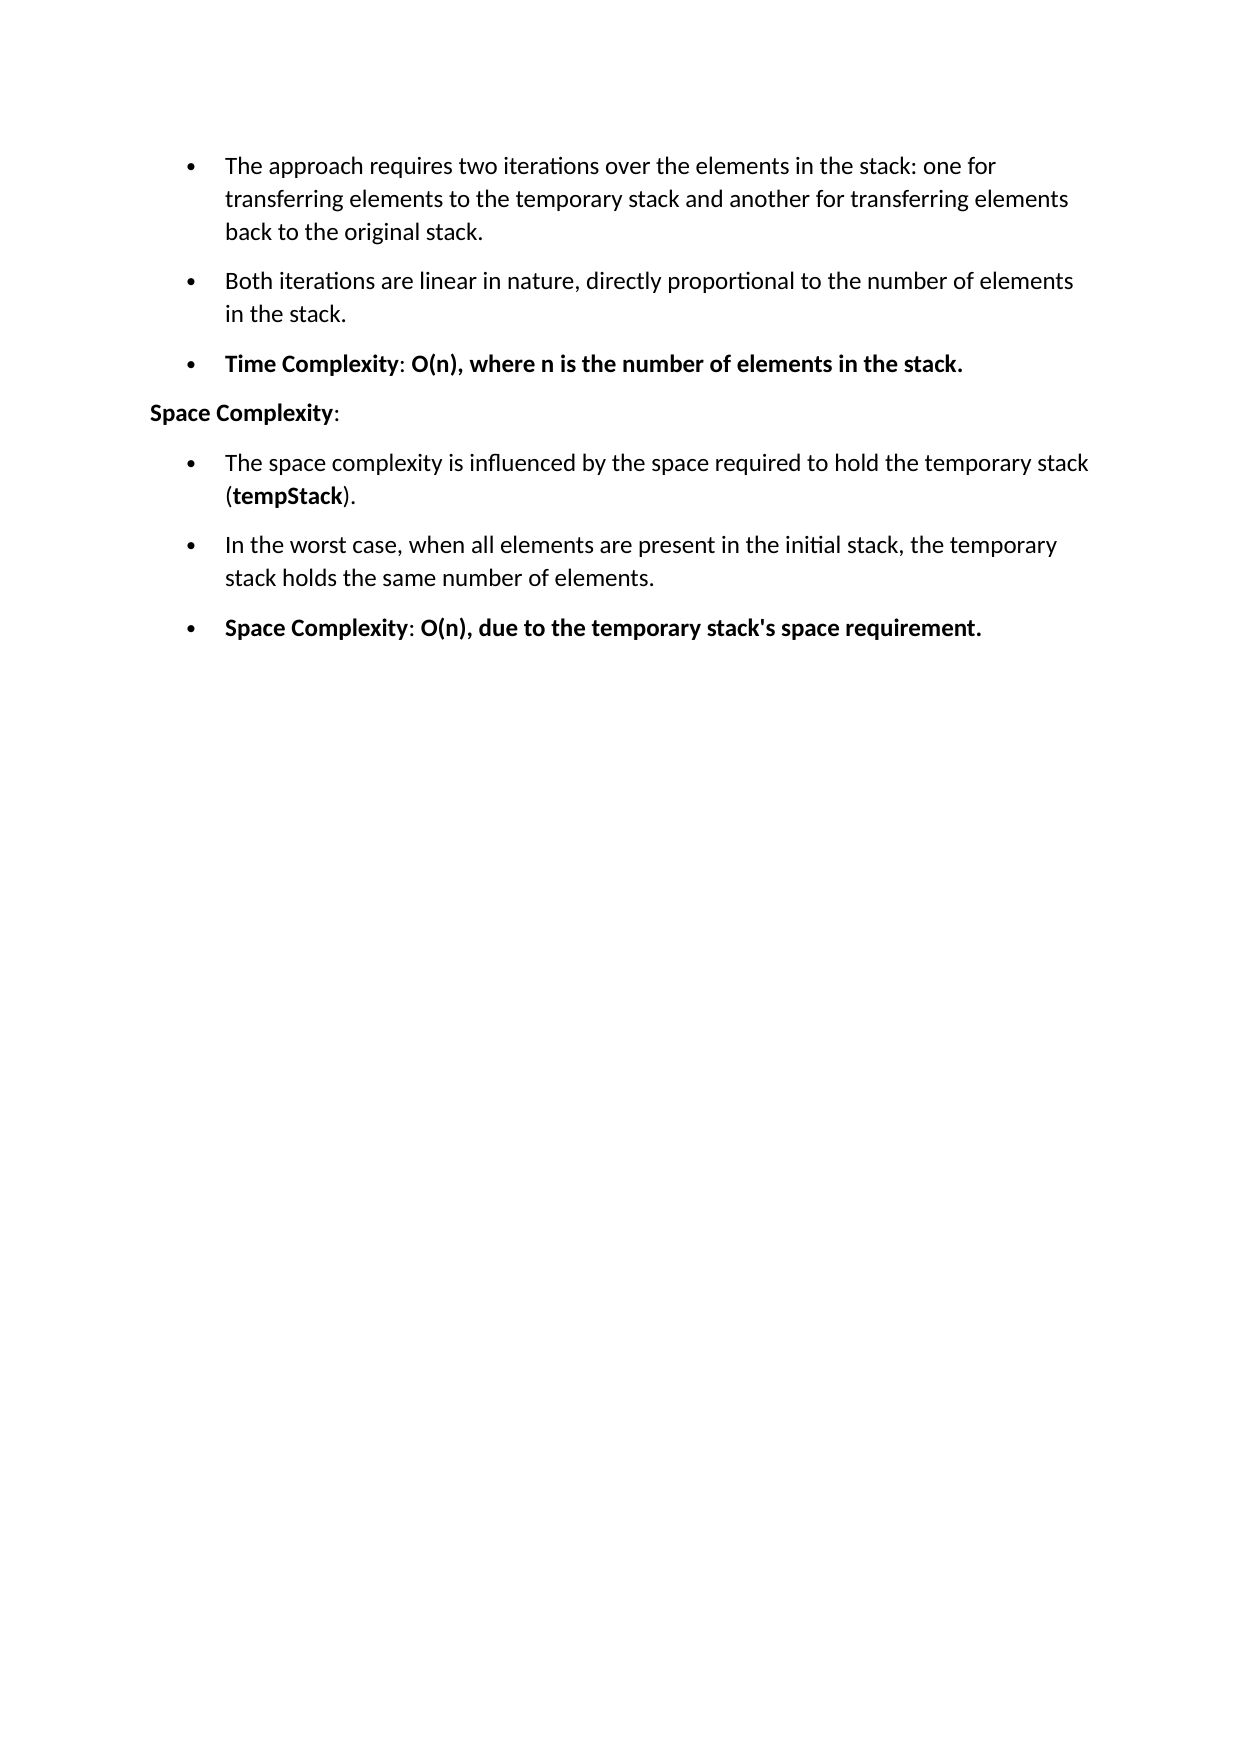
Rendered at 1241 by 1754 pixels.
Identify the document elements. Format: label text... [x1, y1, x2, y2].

list Both iterations are linear in nature, directly proportional to the number of elements in the stack. [187, 265, 1090, 329]
list The approach requires two iterations over the elements in the stack: one for transferring elements to the temporary stack and another for transferring elements back to the original stack. [187, 150, 1090, 246]
list Space Complexity: O(n), due to the temporary stack's space requirement. [187, 612, 1090, 643]
list Time Complexity: O(n), where n is the number of elements in the stack. [187, 348, 1090, 378]
list In the worst case, when all elements are present in the initial stack, the temporary stack holds the same number of elements. [187, 529, 1090, 593]
text Space Complexity: [150, 397, 1090, 428]
list The space complexity is influenced by the space required to hold the temporary stack (tempStack). [187, 447, 1090, 511]
